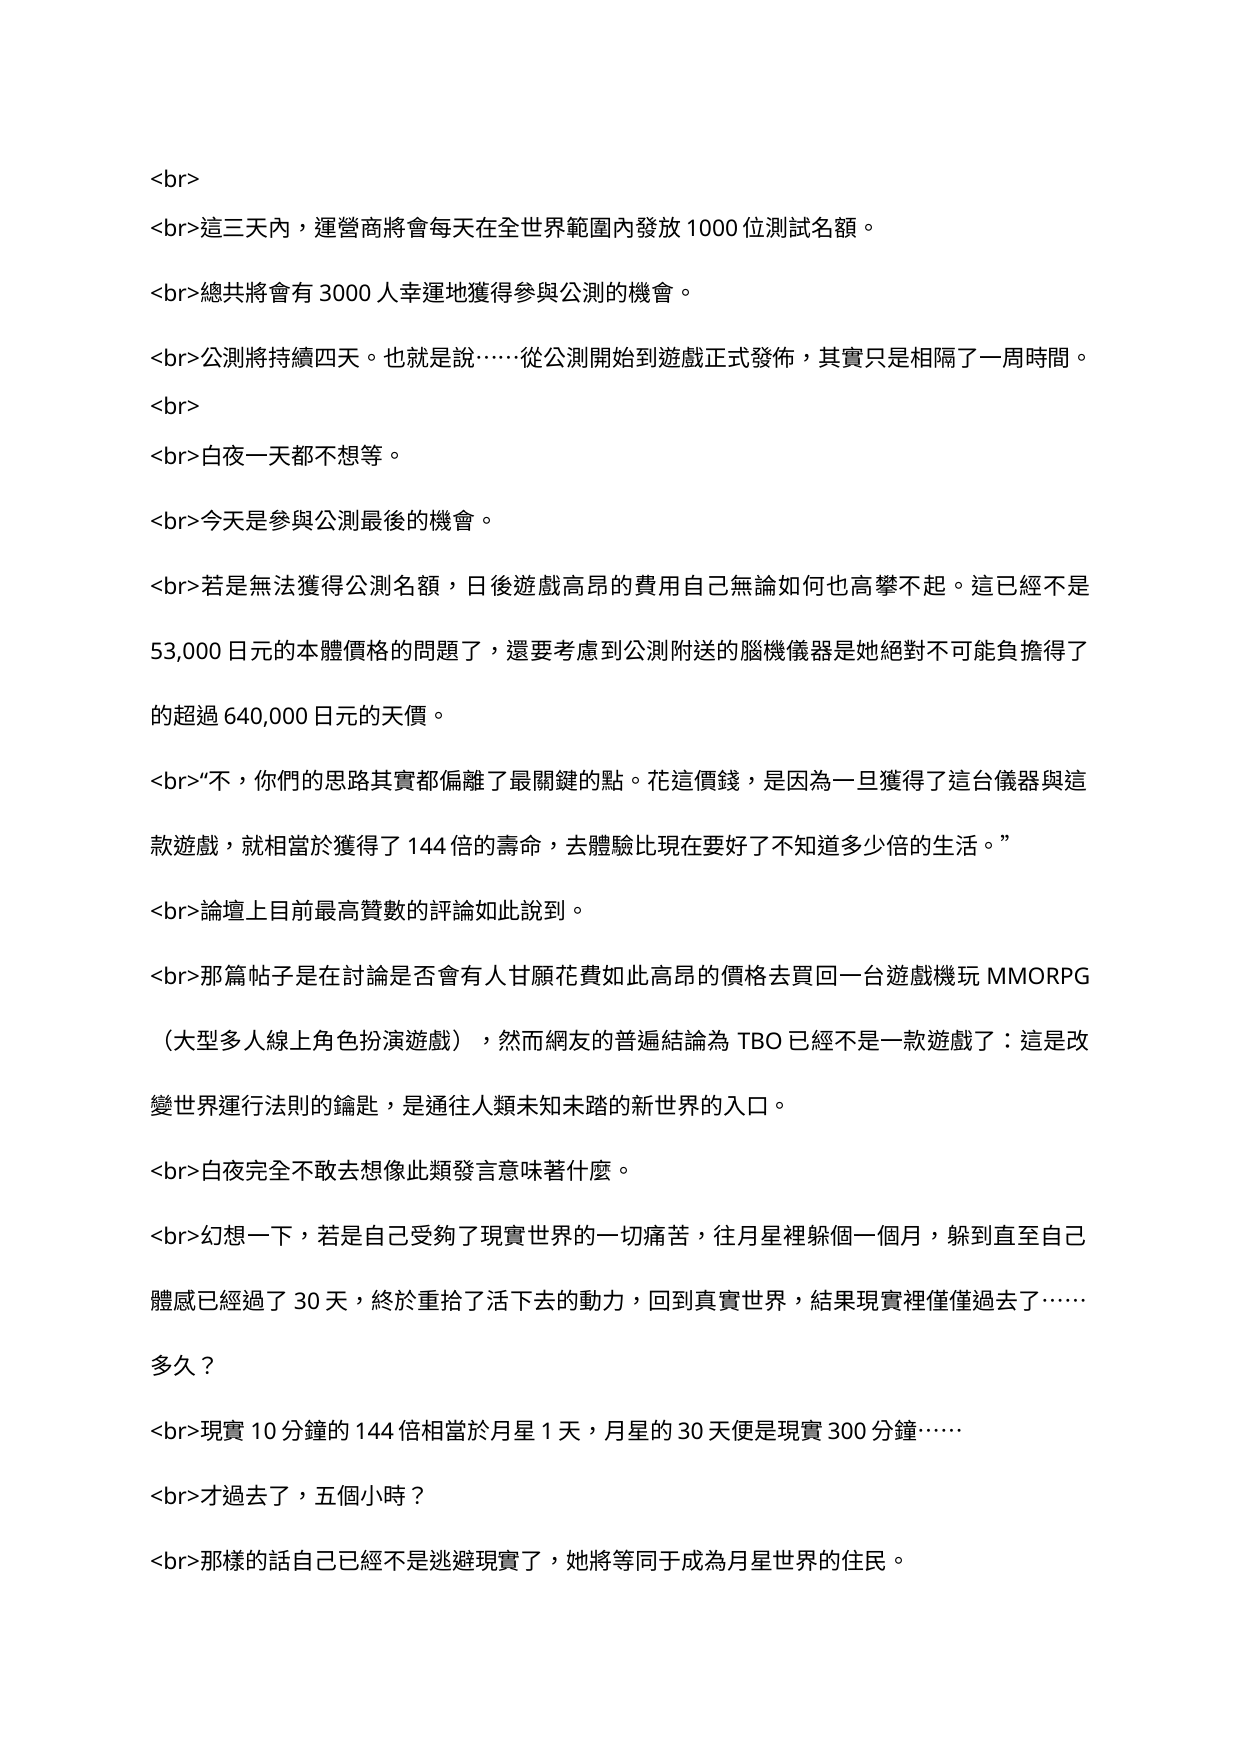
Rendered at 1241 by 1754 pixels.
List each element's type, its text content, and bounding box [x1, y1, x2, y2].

text <br>今天是參與公測最後的機會。 [150, 487, 1090, 552]
text <br>公測將持續四天。也就是說……從公測開始到遊戲正式發佈，其實只是相隔了一周時間。 [150, 324, 1090, 389]
text <br>總共將會有3000人幸運地獲得參與公測的機會。 [150, 259, 1090, 324]
text <br>這三天內，運營商將會每天在全世界範圍內發放1000位測試名額。 [150, 194, 1090, 259]
text <br>才過去了，五個小時？ [150, 1462, 1090, 1527]
text <br>那樣的話自己已經不是逃避現實了，她將等同于成為月星世界的住民。 [150, 1527, 1090, 1592]
text <br>“不，你們的思路其實都偏離了最關鍵的點。花這價錢，是因為一旦獲得了這台儀器與這款遊戲，就相當於獲得了144倍的壽命，去體驗比現在要好了不知道多少倍的生活。” [150, 747, 1090, 877]
text <br>幻想一下，若是自己受夠了現實世界的一切痛苦，往月星裡躲個一個月，躲到直至自己體感已經過了30天，終於重拾了活下去的動力，回到真實世界，結果現實裡僅僅過去了……多久？ [150, 1202, 1090, 1397]
text <br>若是無法獲得公測名額，日後遊戲高昂的費用自己無論如何也高攀不起。這已經不是53,000日元的本體價格的問題了，還要考慮到公測附送的腦機儀器是她絕對不可能負擔得了的超過640,000日元的天價。 [150, 552, 1090, 747]
text <br>那篇帖子是在討論是否會有人甘願花費如此高昂的價格去買回一台遊戲機玩MMORPG（大型多人線上角色扮演遊戲），然而網友的普遍結論為TBO已經不是一款遊戲了：這是改變世界運行法則的鑰匙，是通往人類未知未踏的新世界的入口。 [150, 942, 1090, 1137]
text <br> [150, 389, 1090, 422]
text <br>白夜完全不敢去想像此類發言意味著什麼。 [150, 1137, 1090, 1202]
text <br>現實10分鐘的144倍相當於月星1天，月星的30天便是現實300分鐘…… [150, 1397, 1090, 1462]
text <br>論壇上目前最高贊數的評論如此說到。 [150, 877, 1090, 942]
text <br>白夜一天都不想等。 [150, 422, 1090, 487]
text <br> [150, 162, 1090, 194]
